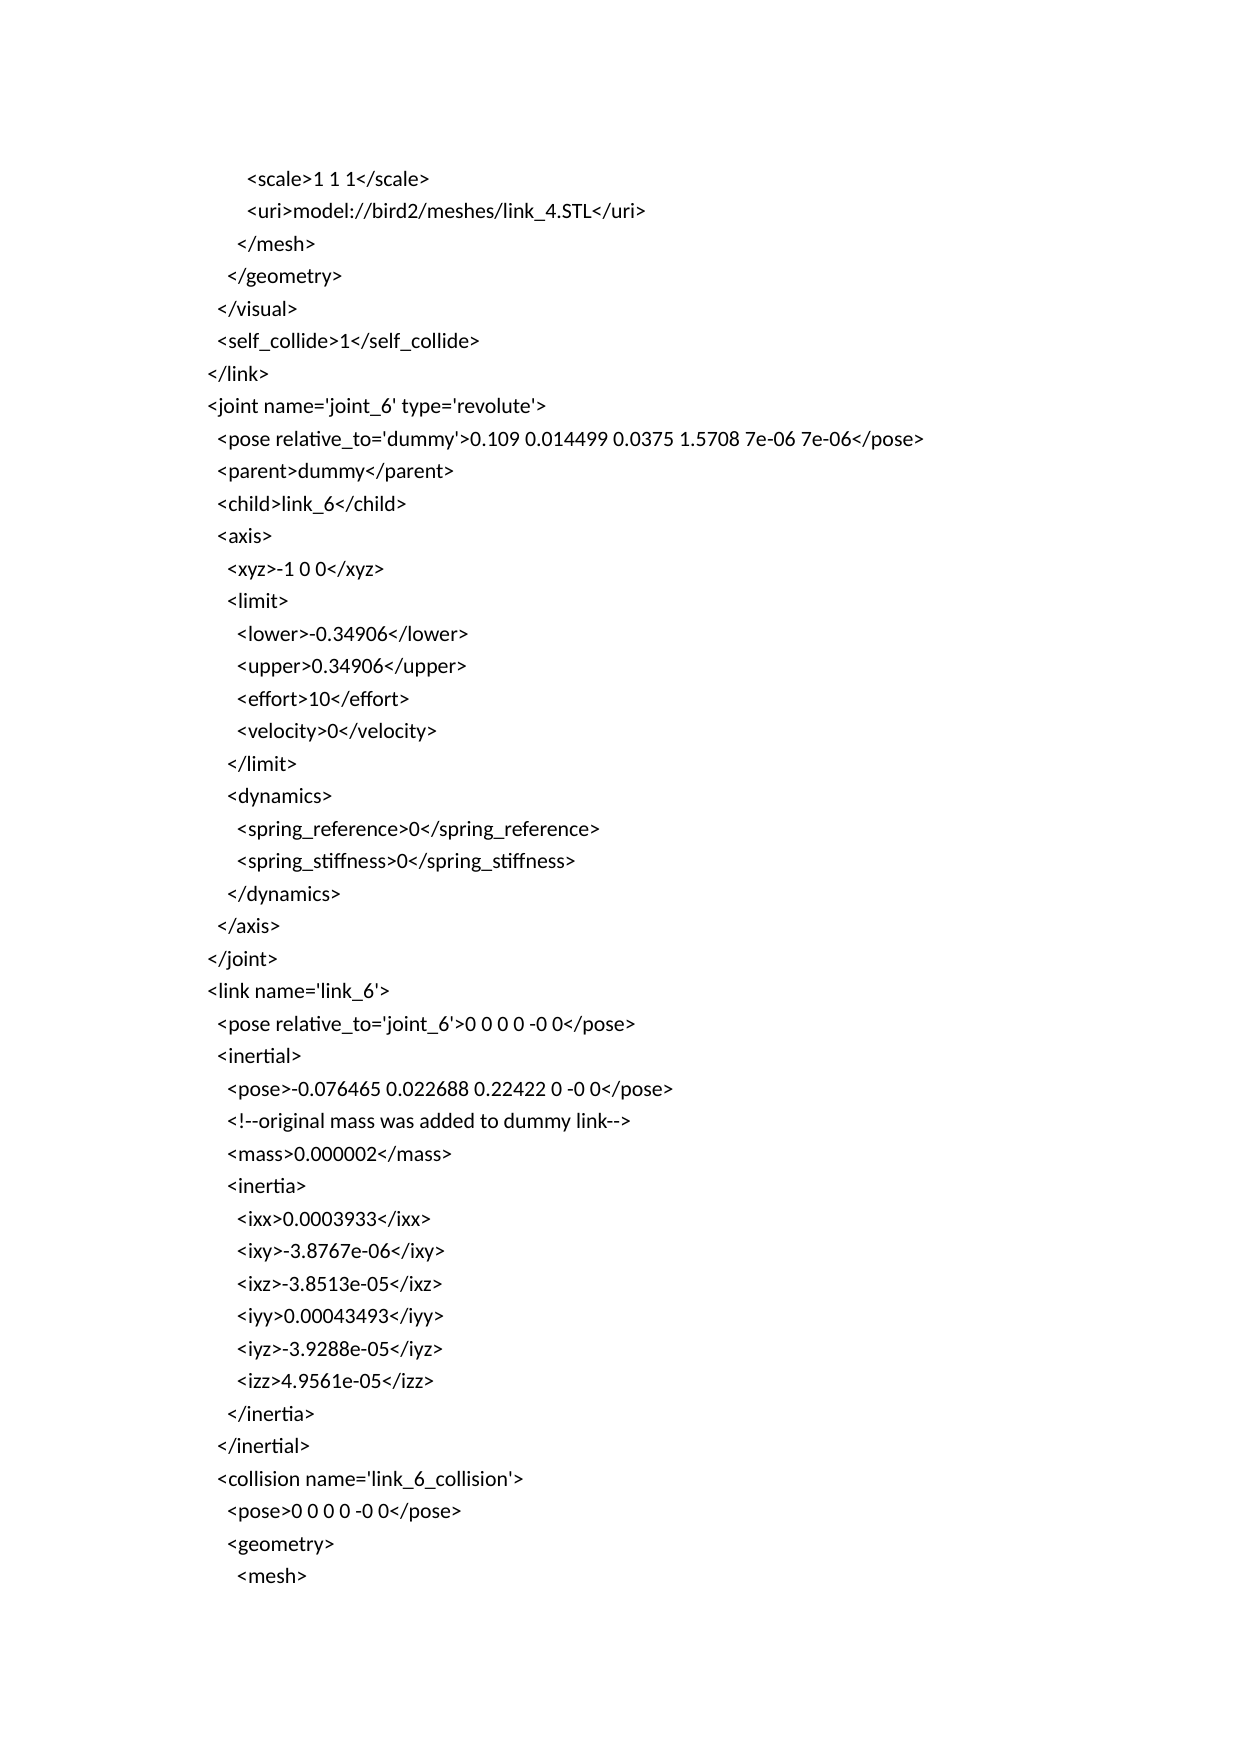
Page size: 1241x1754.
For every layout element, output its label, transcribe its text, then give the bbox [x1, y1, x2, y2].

text <xyz>-1 0 0</xyz> [187, 552, 1053, 584]
text <link name='link_6'> [187, 974, 1053, 1007]
text <parent>dummy</parent> [187, 454, 1053, 487]
text <pose>0 0 0 0 -0 0</pose> [187, 1494, 1053, 1527]
text <iyy>0.00043493</iyy> [187, 1299, 1053, 1332]
text <ixz>-3.8513e-05</ixz> [187, 1267, 1053, 1299]
text <!--original mass was added to dummy link--> [187, 1104, 1053, 1137]
text <mass>0.000002</mass> [187, 1137, 1053, 1169]
text <child>link_6</child> [187, 487, 1053, 519]
text <izz>4.9561e-05</izz> [187, 1364, 1053, 1397]
text <iyz>-3.9288e-05</iyz> [187, 1332, 1053, 1364]
text <lower>-0.34906</lower> [187, 617, 1053, 649]
text <inertial> [187, 1039, 1053, 1072]
text <joint name='joint_6' type='revolute'> [187, 389, 1053, 422]
text </inertial> [187, 1429, 1053, 1462]
text <upper>0.34906</upper> [187, 649, 1053, 682]
text <axis> [187, 519, 1053, 552]
text <limit> [187, 584, 1053, 617]
text </link> [187, 357, 1053, 389]
text <pose relative_to='dummy'>0.109 0.014499 0.0375 1.5708 7e-06 7e-06</pose> [187, 422, 1053, 454]
text </inertia> [187, 1397, 1053, 1429]
text </joint> [187, 942, 1053, 974]
text <dynamics> [187, 779, 1053, 812]
text <pose>-0.076465 0.022688 0.22422 0 -0 0</pose> [187, 1072, 1053, 1104]
text <ixy>-3.8767e-06</ixy> [187, 1234, 1053, 1267]
text </visual> [187, 292, 1053, 324]
text <collision name='link_6_collision'> [187, 1462, 1053, 1494]
text <inertia> [187, 1169, 1053, 1202]
text <scale>1 1 1</scale> [187, 162, 1053, 194]
text <ixx>0.0003933</ixx> [187, 1202, 1053, 1234]
text </geometry> [187, 259, 1053, 292]
text <spring_reference>0</spring_reference> [187, 812, 1053, 844]
text <geometry> [187, 1527, 1053, 1559]
text <spring_stiffness>0</spring_stiffness> [187, 844, 1053, 877]
text </mesh> [187, 227, 1053, 259]
text <pose relative_to='joint_6'>0 0 0 0 -0 0</pose> [187, 1007, 1053, 1039]
text <effort>10</effort> [187, 682, 1053, 714]
text </axis> [187, 909, 1053, 942]
text </limit> [187, 747, 1053, 779]
text <uri>model://bird2/meshes/link_4.STL</uri> [187, 194, 1053, 227]
text <self_collide>1</self_collide> [187, 324, 1053, 357]
text </dynamics> [187, 877, 1053, 909]
text <velocity>0</velocity> [187, 714, 1053, 747]
text <mesh> [187, 1559, 1053, 1592]
